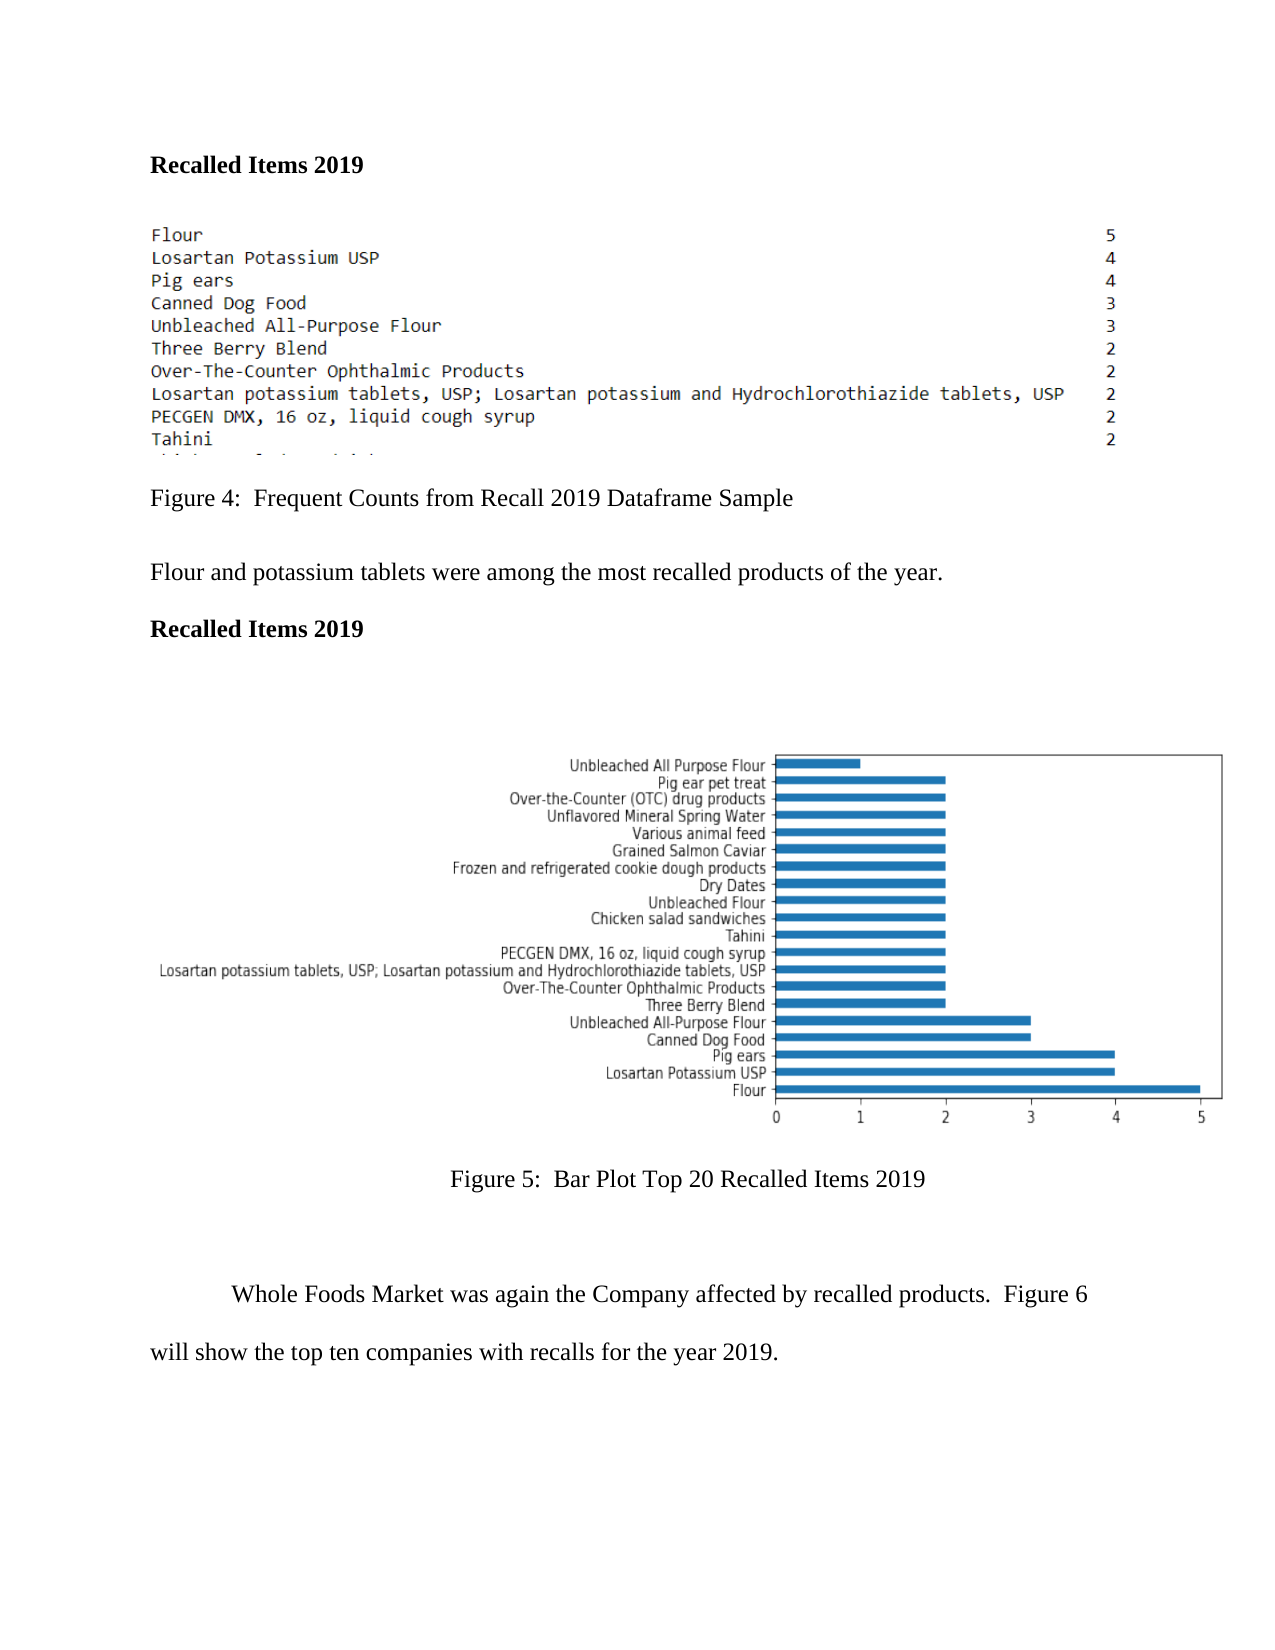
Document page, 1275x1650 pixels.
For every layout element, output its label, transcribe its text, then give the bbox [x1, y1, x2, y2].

text Recalled Items 2019 [150, 614, 1125, 643]
text Figure 5: Bar Plot Top 20 Recalled Items 2019 [150, 1164, 1125, 1193]
picture [150, 224, 1125, 455]
text Flour and potassium tablets were among the most recalled products of the year. [150, 557, 1125, 586]
text Figure 4: Frequent Counts from Recall 2019 Dataframe Sample [150, 483, 1125, 511]
picture [150, 746, 1231, 1136]
text Recalled Items 2019 [150, 150, 1125, 179]
text Whole Foods Market was again the Company affected by recalled products. Figure 6 will show the top ten companies with recalls for the year 2019. [150, 1279, 1125, 1365]
